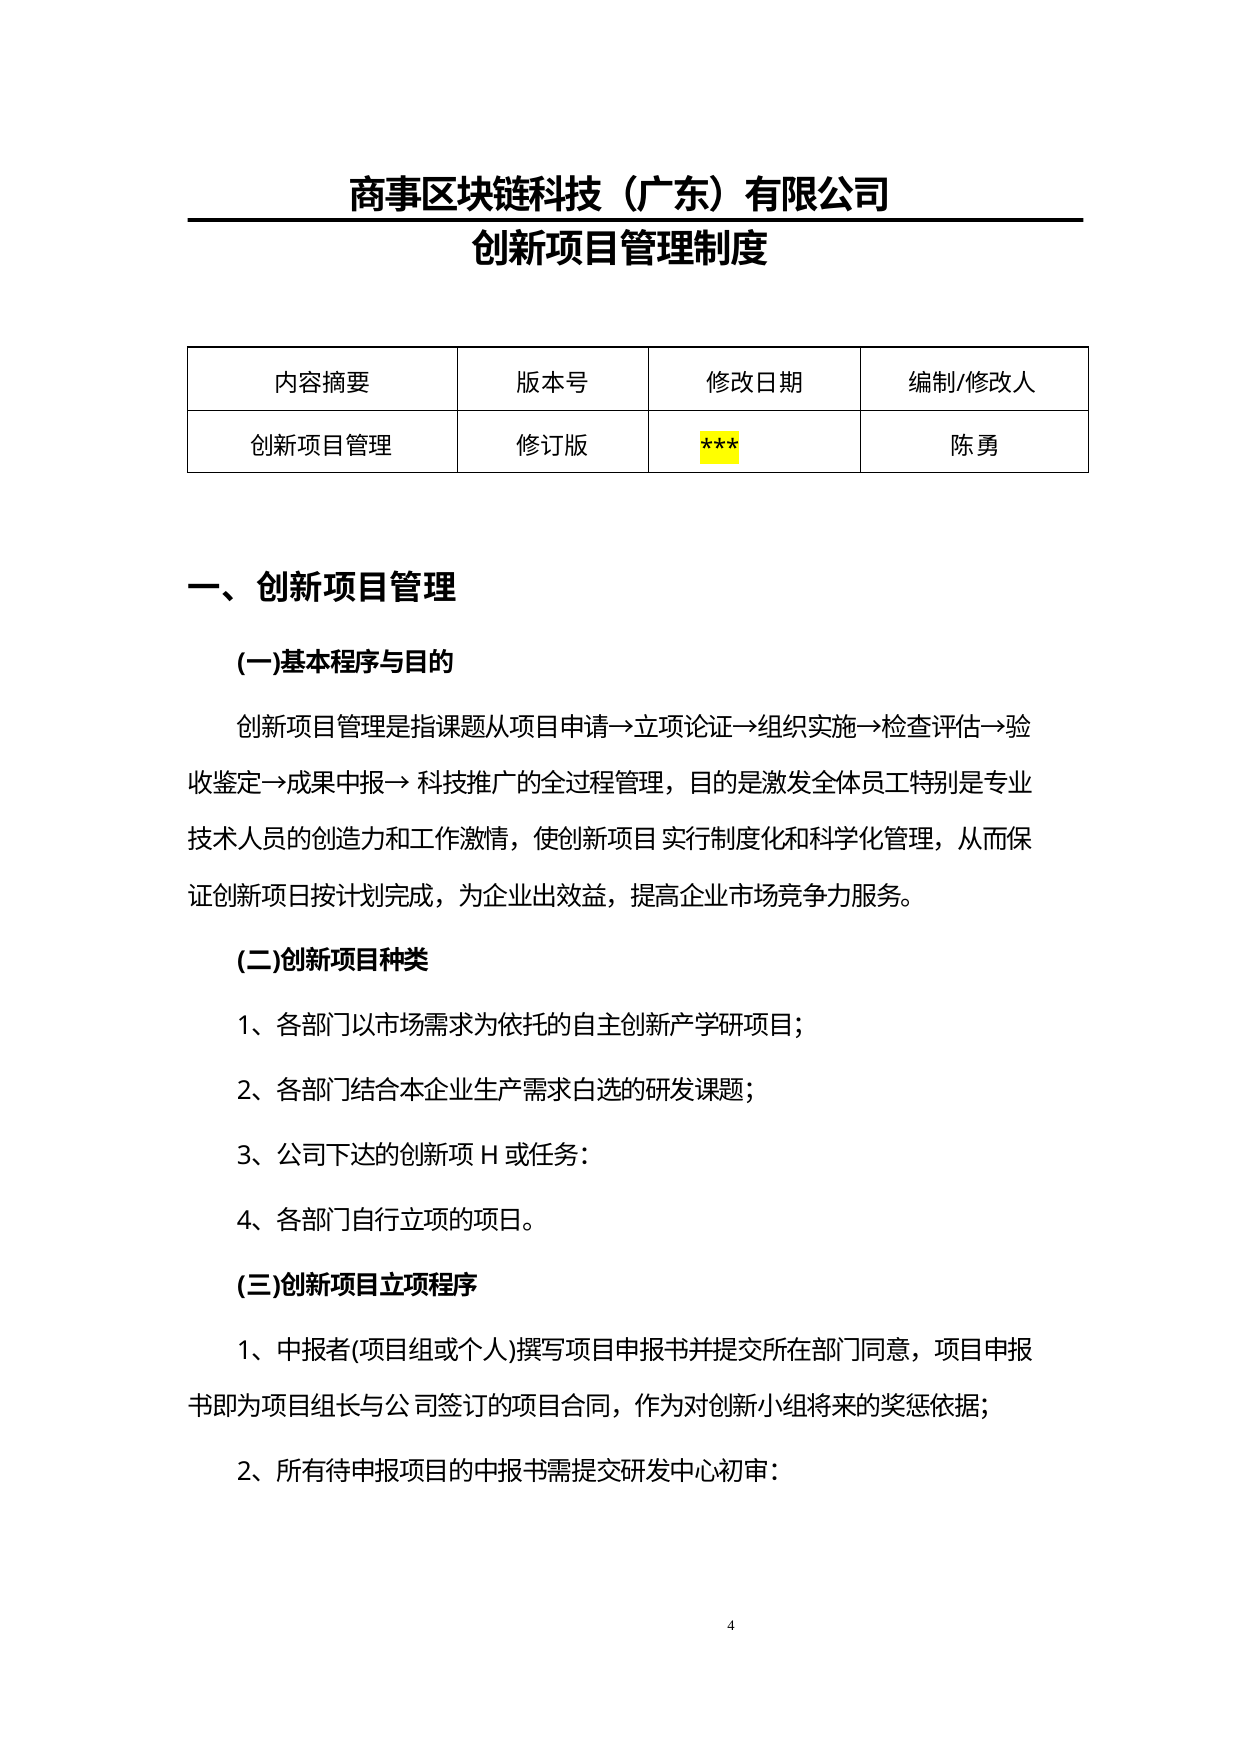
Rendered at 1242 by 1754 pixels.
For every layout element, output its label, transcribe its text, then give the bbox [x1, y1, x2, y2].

text 4、各部门自行立项的项日。 [187, 1199, 1034, 1237]
table_cell 陈勇 [861, 411, 1088, 472]
title 创新项目管理 [187, 561, 1054, 609]
text 2、所有待申报项目的中报书需提交研发中心初审： [187, 1450, 1034, 1488]
table_header 版本号 [458, 348, 648, 410]
text (一)基本程序与目的 [187, 642, 1034, 679]
text 创新项目管理制度 [187, 224, 1054, 272]
picture [187, 218, 1084, 222]
text 3、公司下达的创新项H 或任务： [187, 1134, 1034, 1172]
table_cell 创新项目管理 [188, 411, 457, 472]
text 1、各部门以市场需求为依托的自主创新产学研项目； [187, 1004, 1034, 1042]
text 1、中报者(项目组或个人)撰写项目申报书并提交所在部门同意，项目申报书即为项目组长与公 司签订的项目合同，作为对创新小组将来的奖惩依据； [187, 1329, 1034, 1423]
text 商事区块链科技（广东）有限公司 [187, 168, 1054, 218]
table_header 内容摘要 [188, 348, 457, 410]
table_header 修改日期 [649, 348, 860, 410]
table_cell 修订版 [458, 411, 648, 472]
table_cell *** [649, 411, 860, 472]
text 创新项目管理是指课题从项目申请→立项论证→组织实施→检查评估→验收鉴定→成果中报→ 科技推广的全过程管理，目的是激发全体员工特别是专业技术人员的创造力和工作激情，使创新项目 实行制度化和科学化管理，从而保证创新项日按计划完成，为企业出效益，提高企业市场竞争力服务。 [187, 706, 1034, 913]
text (二)创新项目种类 [187, 939, 1034, 977]
table_header 编制/修改人 [861, 348, 1088, 410]
text 2、各部门结合本企业生产需求白选的研发课题； [187, 1069, 1034, 1107]
text (三)创新项目立项程序 [187, 1264, 1034, 1302]
